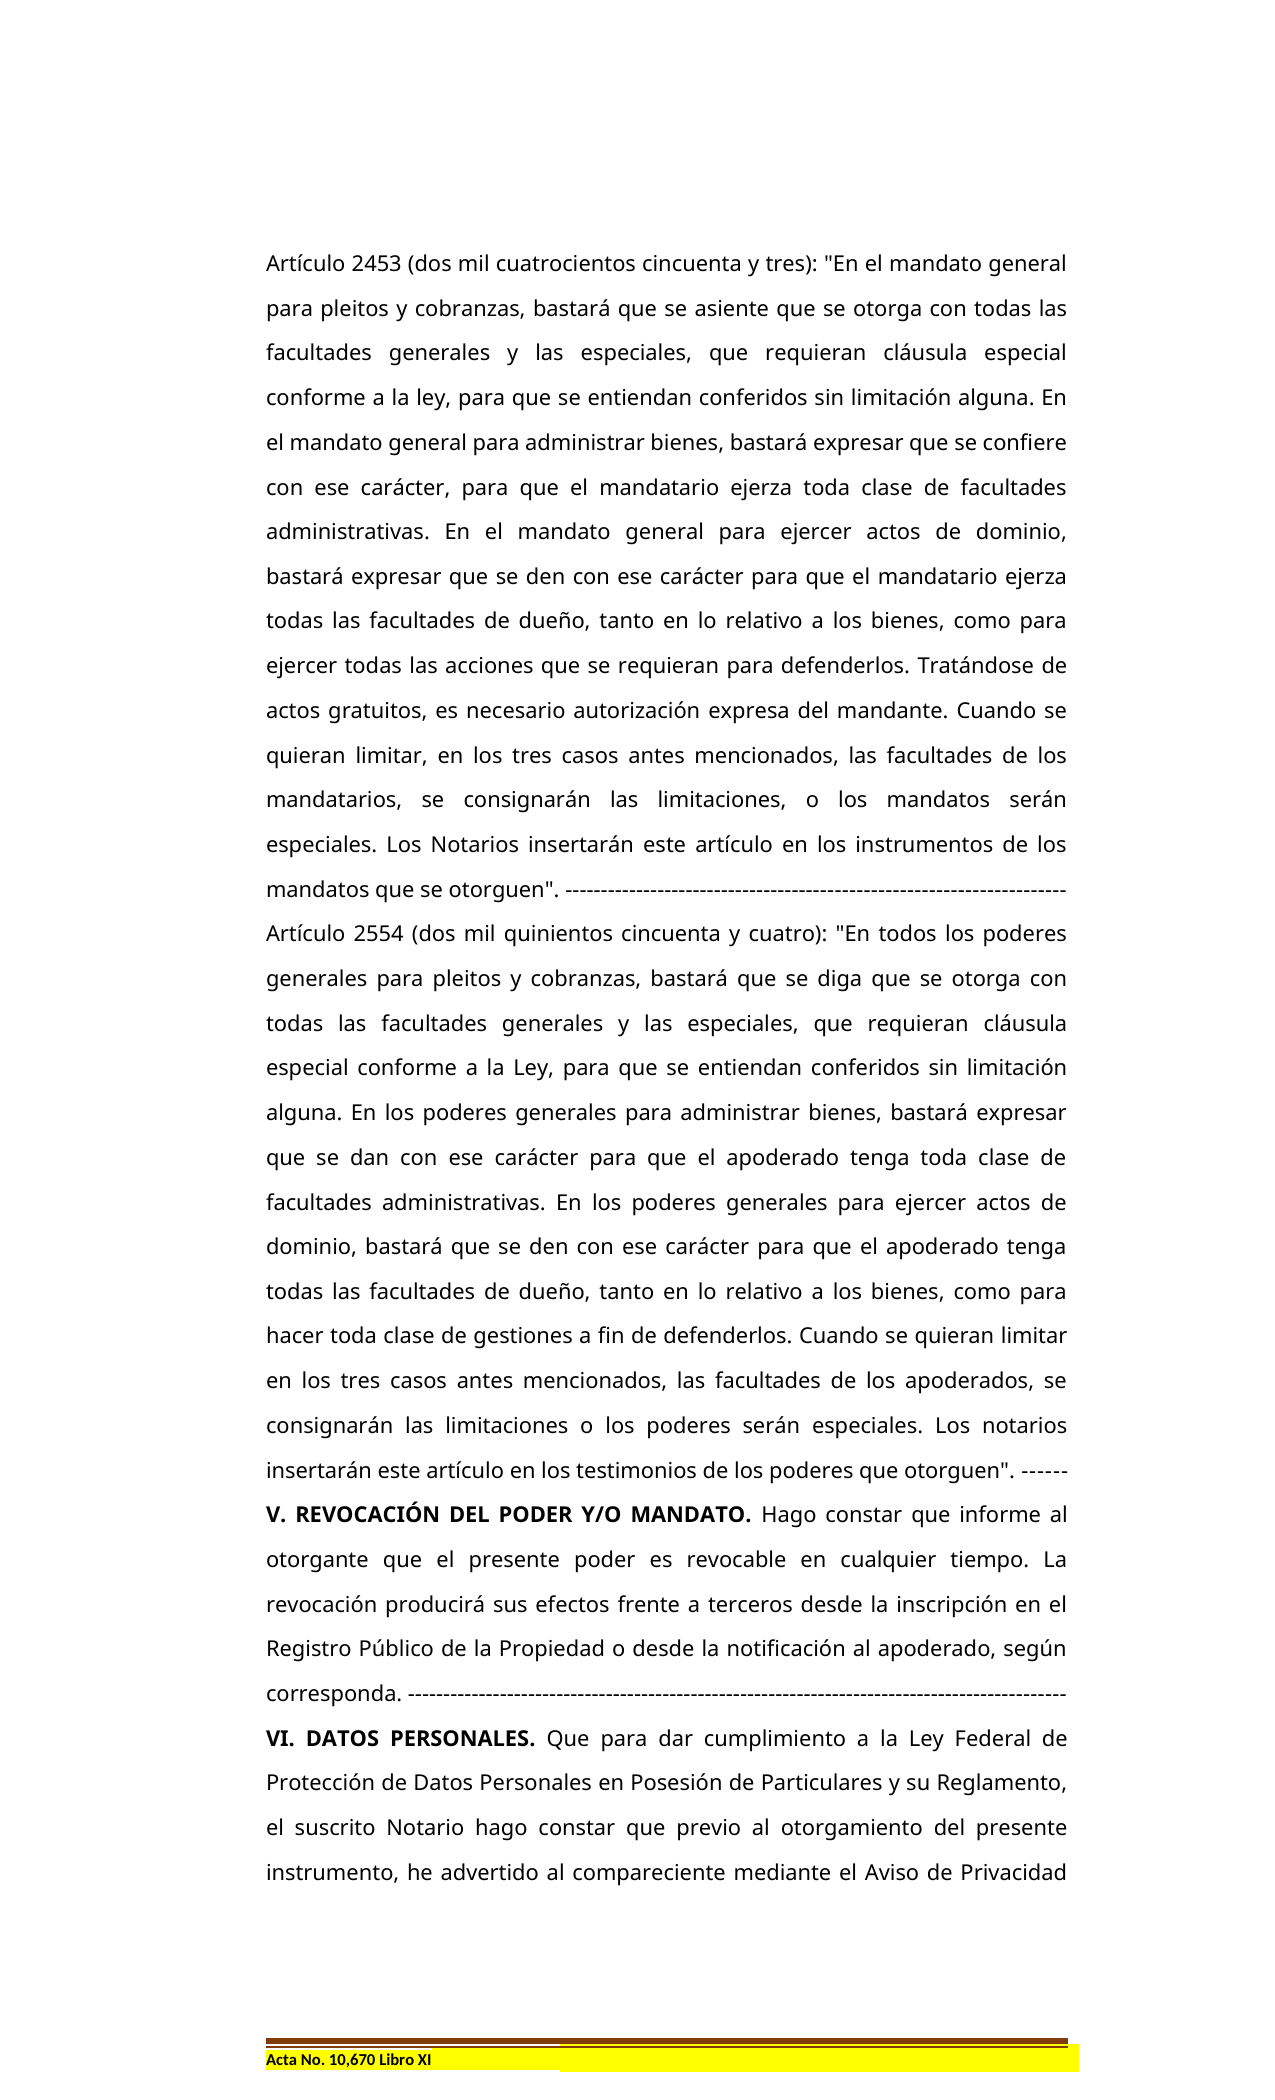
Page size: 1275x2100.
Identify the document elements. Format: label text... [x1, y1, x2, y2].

text Artículo 2554 (dos mil quinientos cincuenta y cuatro): "En todos los poderes generales para pleitos y cobranzas, bastará que se diga que se otorga con todas las facultades generales y las especiales, que requieran cláusula especial conforme a la Ley, para que se entiendan conferidos sin limitación alguna. En los poderes generales para administrar bienes, bastará expresar que se dan con ese carácter para que el apoderado tenga toda clase de facultades administrativas. En los poderes generales para ejercer actos de dominio, bastará que se den con ese carácter para que el apoderado tenga todas las facultades de dueño, tanto en lo relativo a los bienes, como para hacer toda clase de gestiones a fin de defenderlos. Cuando se quieran limitar en los tres casos antes mencionados, las facultades de los apoderados, se consignarán las limitaciones o los poderes serán especiales. Los notarios insertarán este artículo en los testimonios de los poderes que otorguen". [266, 918, 1068, 1484]
text V. REVOCACIÓN DEL PODER Y/O MANDATO. Hago constar que informe al otorgante que el presente poder es revocable en cualquier tiempo. La revocación producirá sus efectos frente a terceros desde la inscripción en el Registro Público de la Propiedad o desde la notificación al apoderado, según corresponda. [266, 1499, 1068, 1708]
text Artículo 2453 (dos mil cuatrocientos cincuenta y tres): "En el mandato general para pleitos y cobranzas, bastará que se asiente que se otorga con todas las facultades generales y las especiales, que requieran cláusula especial conforme a la ley, para que se entiendan conferidos sin limitación alguna. En el mandato general para administrar bienes, bastará expresar que se confiere con ese carácter, para que el mandatario ejerza toda clase de facultades administrativas. En el mandato general para ejercer actos de dominio, bastará expresar que se den con ese carácter para que el mandatario ejerza todas las facultades de dueño, tanto en lo relativo a los bienes, como para ejercer todas las acciones que se requieran para defenderlos. Tratándose de actos gratuitos, es necesario autorización expresa del mandante. Cuando se quieran limitar, en los tres casos antes mencionados, las facultades de los mandatarios, se consignarán las limitaciones, o los mandatos serán especiales. Los Notarios insertarán este artículo en los instrumentos de los mandatos que se otorguen". [266, 248, 1068, 903]
